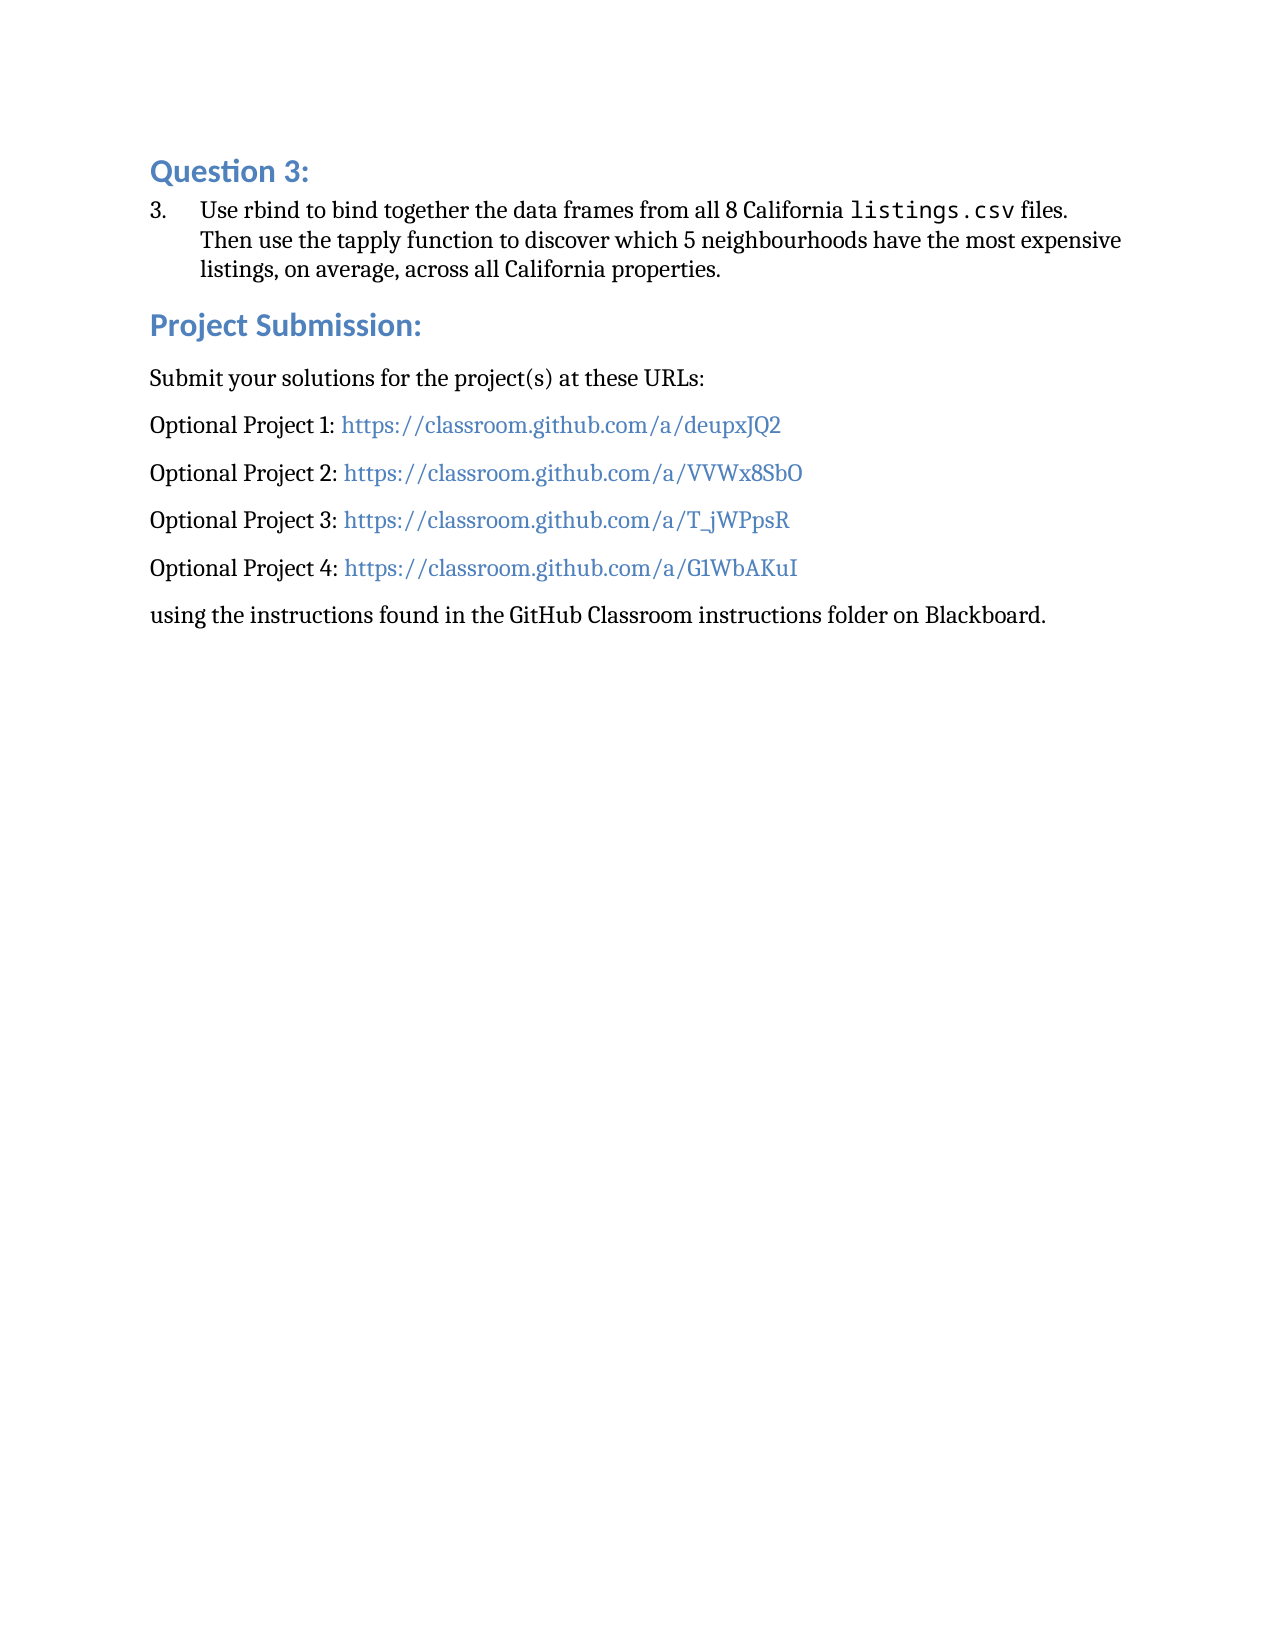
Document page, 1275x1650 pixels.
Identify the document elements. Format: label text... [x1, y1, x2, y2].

text using the instructions found in the GitHub Classroom instructions folder on Blackboard. [150, 601, 1125, 630]
text Optional Project 1: https://classroom.github.com/a/deupxJQ2 [150, 411, 1125, 440]
subtitle Project Submission: [150, 304, 1125, 345]
text Optional Project 2: https://classroom.github.com/a/VVWx8SbO [150, 458, 1125, 487]
text Optional Project 4: https://classroom.github.com/a/G1WbAKuI [150, 553, 1125, 582]
text Optional Project 3: https://classroom.github.com/a/T_jWPpsR [150, 506, 1125, 535]
text Submit your solutions for the project(s) at these URLs: [150, 363, 1125, 392]
list Use rbind to bind together the data frames from all 8 California listings.csv files. Then use the tapply function to discover which 5 neighbourhoods have the most expensive listings, on average, across all California properties. [150, 194, 1125, 283]
subtitle Question 3: [150, 150, 1125, 191]
